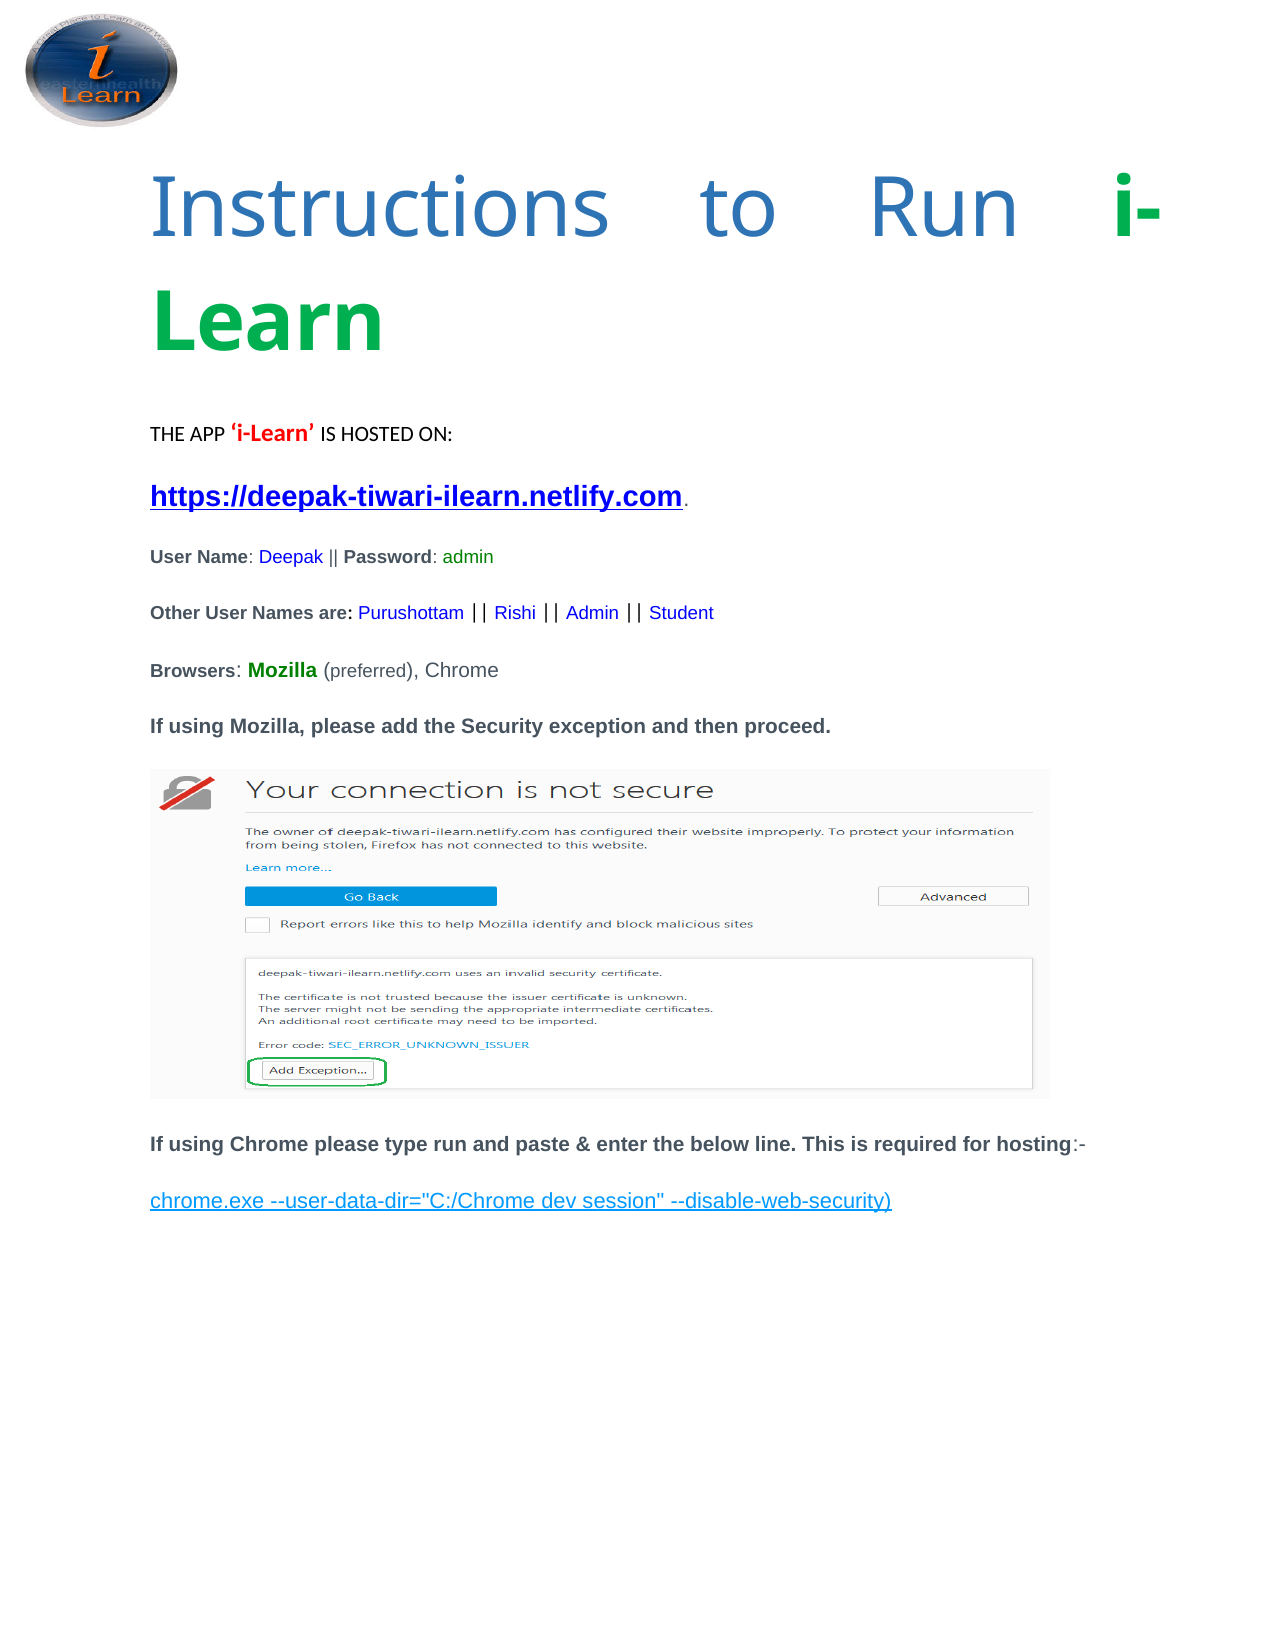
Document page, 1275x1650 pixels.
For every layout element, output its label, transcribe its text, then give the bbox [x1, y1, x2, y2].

text If using Chrome please type run and paste & enter the below line. This is required for hosting:- [150, 1131, 1162, 1156]
picture [18, 9, 188, 133]
text chrome.exe --user-data-dir="C:/Chrome dev session" --disable-web-security) [150, 1188, 1162, 1213]
text THE APP ‘i-Learn’ IS HOSTED ON: [150, 417, 1162, 447]
text Other User Names are: Purushottam || Rishi || Admin || Student [150, 598, 1162, 625]
text User Name: Deepak || Password: admin [150, 545, 1162, 567]
text If using Mozilla, please add the Security exception and then proceed. [150, 713, 1162, 737]
title Instructions to Run i-Learn [150, 148, 1162, 375]
text Browsers: Mozilla (preferred), Chrome [150, 657, 1162, 682]
text https://deepak-tiwari-ilearn.netlify.com. [150, 479, 1162, 513]
picture [150, 769, 1050, 1099]
